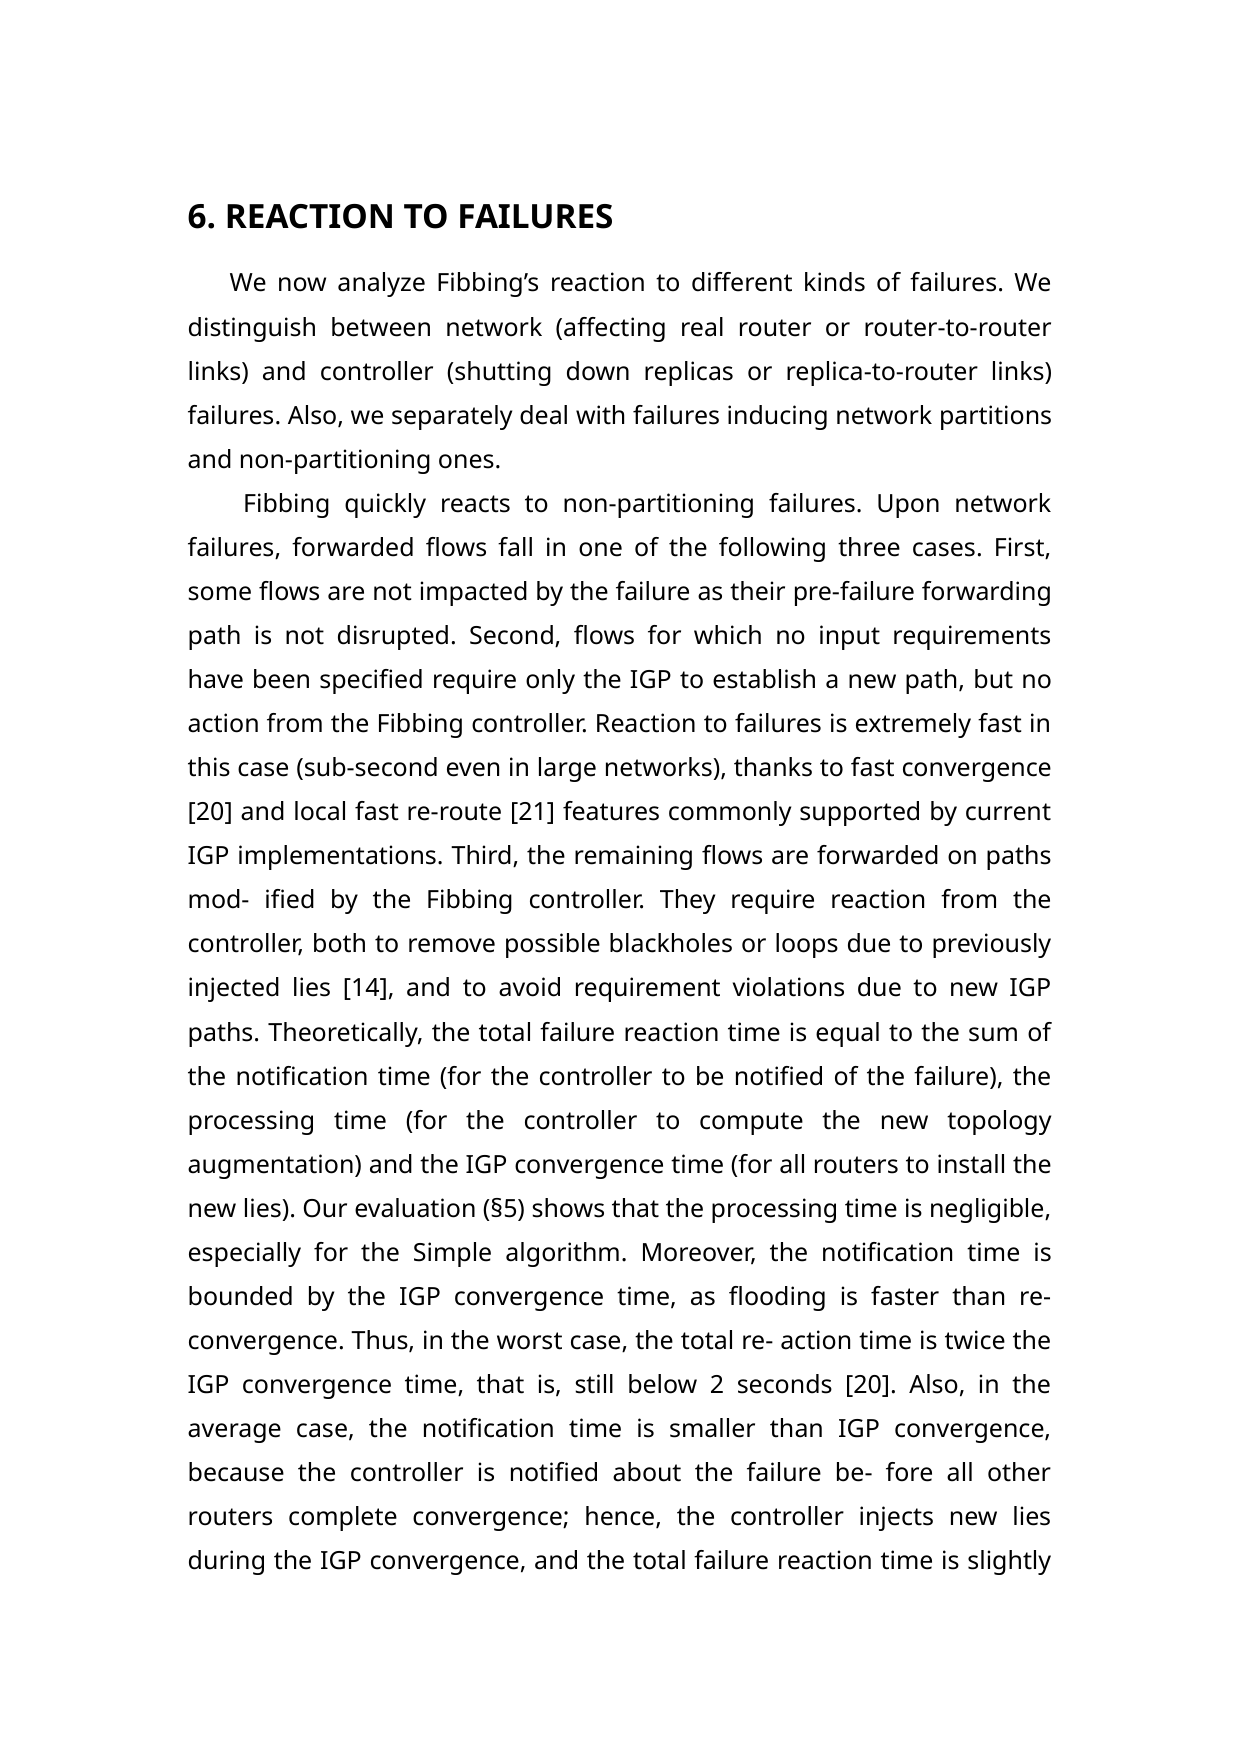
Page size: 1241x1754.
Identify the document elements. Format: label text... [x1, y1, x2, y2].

text We now analyze Fibbing’s reaction to different kinds of failures. We distinguish between network (affecting real router or router-to-router links) and controller (shutting down replicas or replica-to-router links) failures. Also, we separately deal with failures inducing network partitions and non-partitioning ones. [187, 260, 1053, 480]
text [187, 480, 1053, 1582]
text 6. REACTION TO FAILURES [187, 172, 1053, 260]
